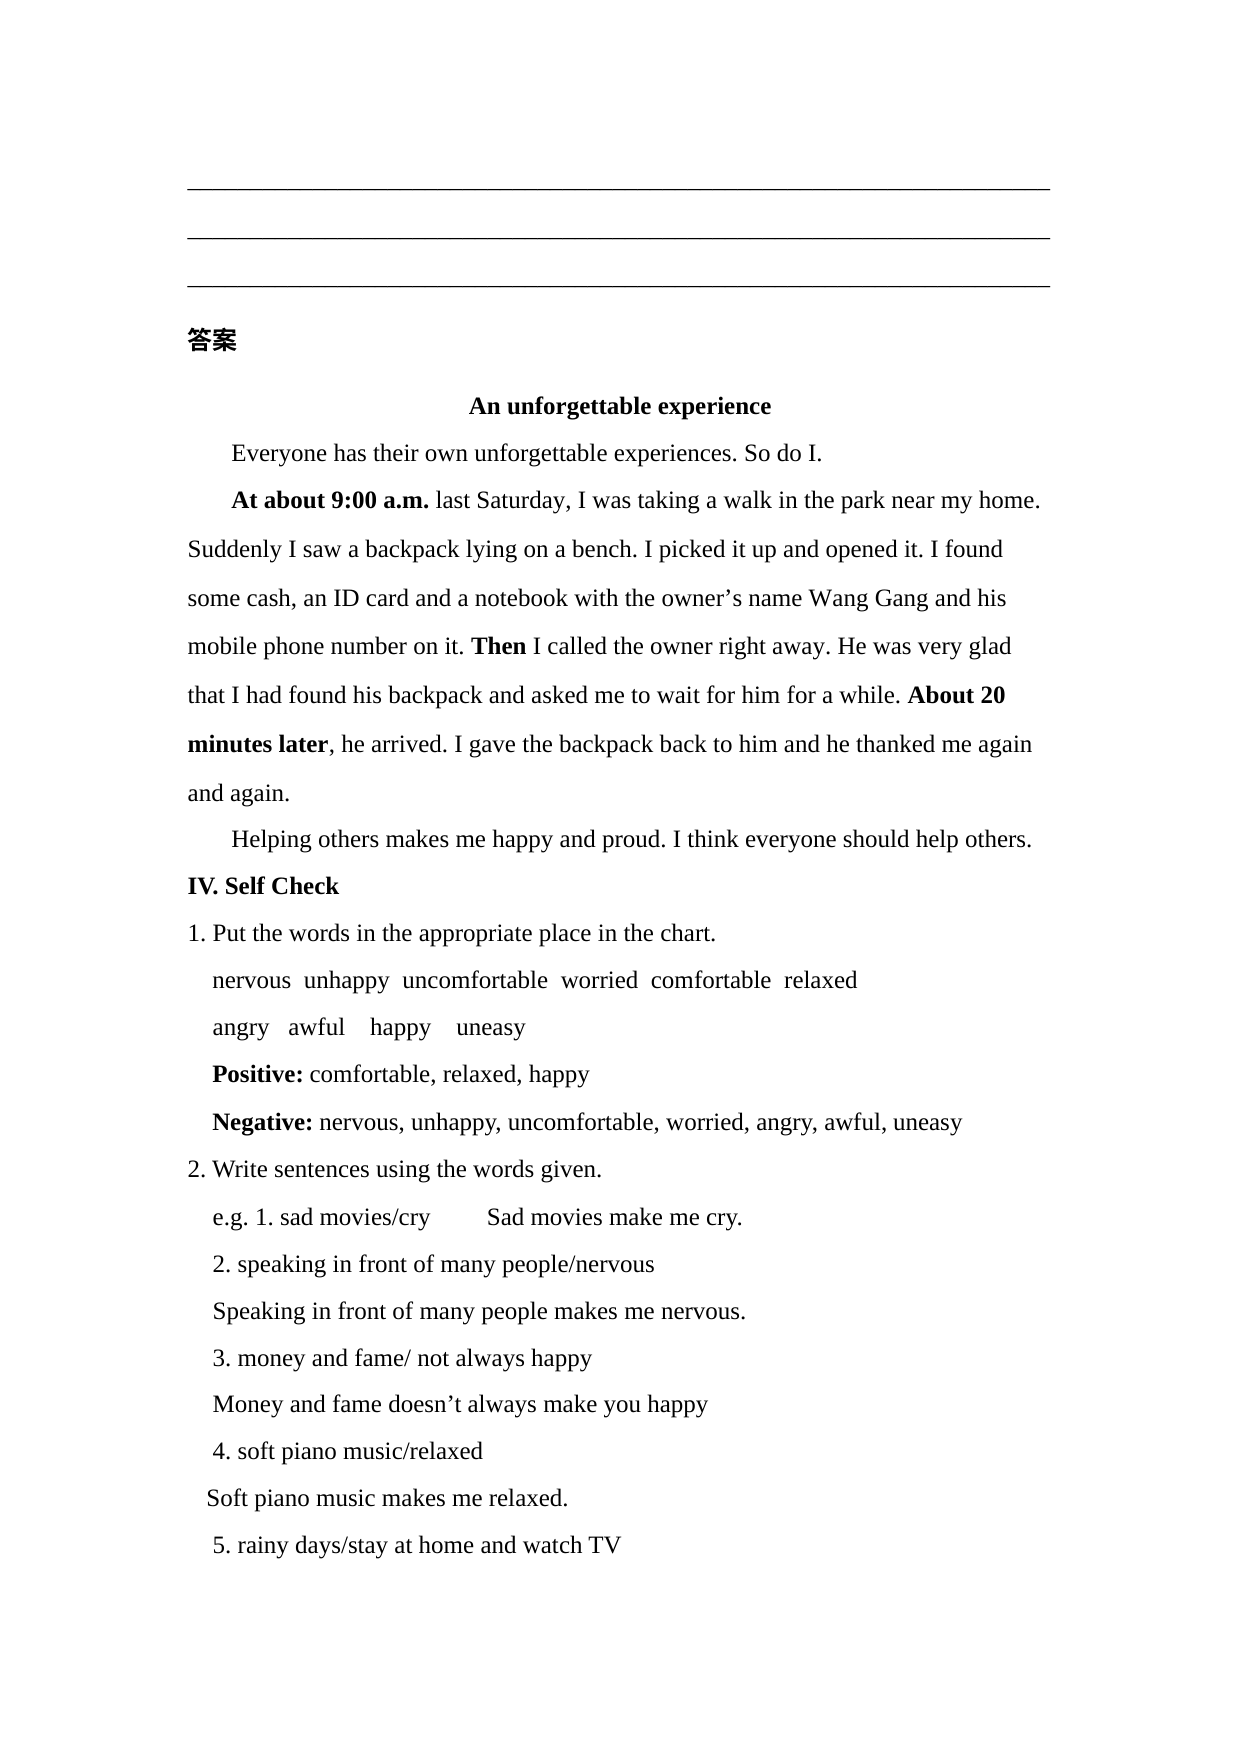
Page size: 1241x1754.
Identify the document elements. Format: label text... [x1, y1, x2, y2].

text Speaking in front of many people makes me nervous. [187, 1294, 1053, 1326]
list angry awful happy uneasy [187, 1010, 1053, 1043]
text Helping others makes me happy and proud. I think everyone should help others. [187, 823, 1053, 855]
text Money and fame doesn’t always make you happy [187, 1388, 1053, 1420]
text Soft piano music makes me relaxed. [187, 1481, 1053, 1514]
text Positive: comfortable, relaxed, happy [187, 1057, 1053, 1089]
text 2. speaking in front of many people/nervous [187, 1247, 1053, 1279]
text 1. Put the words in the appropriate place in the chart. [187, 916, 1053, 949]
text Everyone has their own unforgettable experiences. So do I. [187, 436, 1053, 469]
text nervous unhappy uncomfortable worried comfortable relaxed [187, 963, 1053, 996]
text e.g. 1. sad movies/cry Sad movies make me cry. [187, 1200, 1053, 1233]
text At about 9:00 a.m. last Saturday, I was taking a walk in the park near my home. Suddenly I saw a backpack lying on a bench. I picked it up and opened it. I found some cash, an ID card and a notebook with the owner’s name Wang Gang and his mobile phone number on it. Then I called the owner right away. He was very glad that I had found his backpack and asked me to wait for him for a while. About 20 minutes later, he arrived. I gave the backpack back to him and he thanked me again and again. [187, 483, 1053, 808]
text 答案 [187, 306, 1053, 371]
text Negative: nervous, unhappy, uncomfortable, worried, angry, awful, uneasy [187, 1105, 1053, 1137]
text _______________________________________________________________________________________________________________________________________________________________________________________________________________ [187, 162, 1053, 292]
text 4. soft piano music/relaxed [187, 1434, 1053, 1467]
text 5. rainy days/stay at home and watch TV [187, 1528, 1053, 1561]
text 3. money and fame/ not always happy [187, 1341, 1053, 1373]
text IV. Self Check [187, 869, 1053, 902]
text 2. Write sentences using the words given. [187, 1152, 1053, 1185]
text An unforgettable experience [187, 389, 1053, 422]
